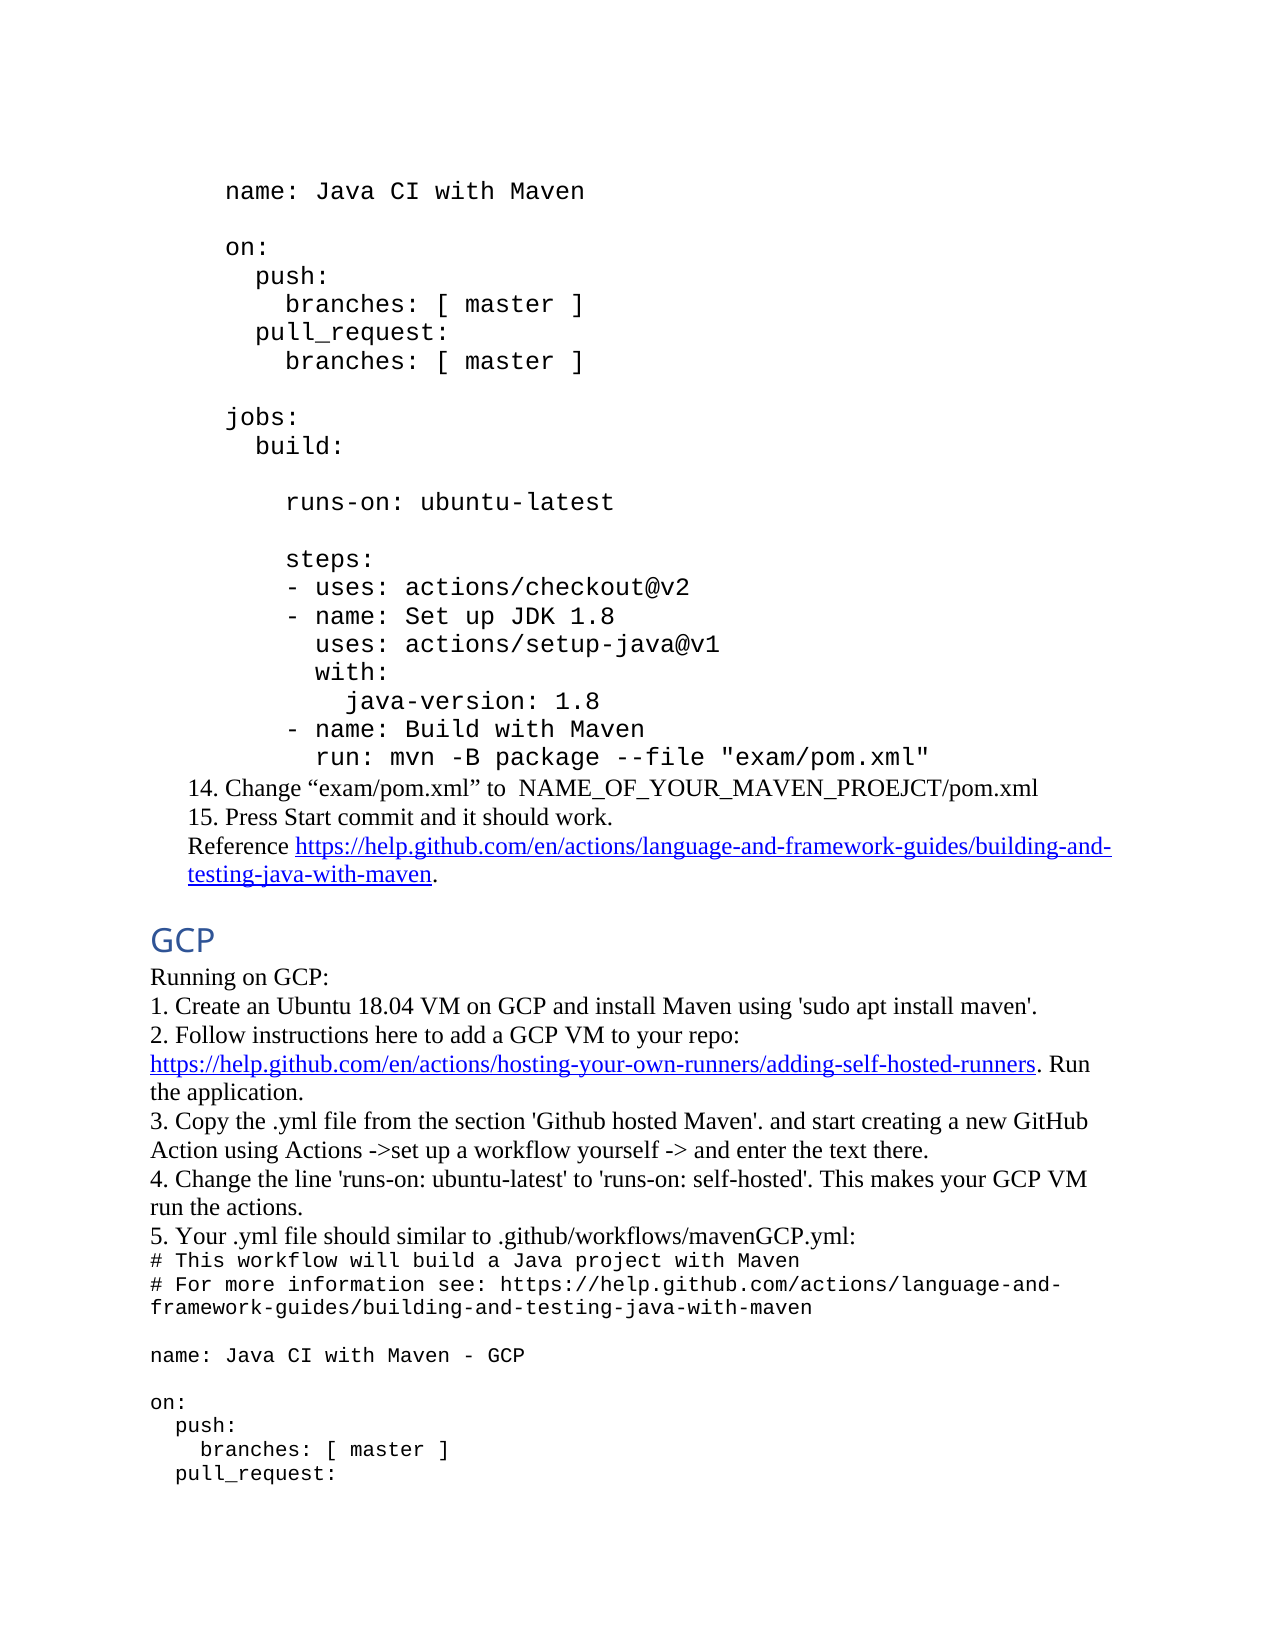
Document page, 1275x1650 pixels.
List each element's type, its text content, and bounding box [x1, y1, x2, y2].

list steps: [225, 547, 1125, 575]
list pull_request: [225, 320, 1125, 348]
text branches: [ master ] [150, 1439, 1125, 1463]
text on: [150, 1392, 1125, 1416]
list - name: Set up JDK 1.8 [225, 603, 1125, 632]
text 5. Your .yml file should similar to .github/workflows/mavenGCP.yml: [150, 1221, 1125, 1250]
text Running on GCP: [150, 962, 1125, 991]
text 3. Copy the .yml file from the section 'Github hosted Maven'. and start creating a new GitHub Action using Actions ->set up a workflow yourself -> and enter the text there. [150, 1106, 1125, 1164]
list build: [225, 433, 1125, 462]
list jobs: [225, 405, 1125, 433]
list Change “exam/pom.xml” to NAME_OF_YOUR_MAVEN_PROEJCT/pom.xml [187, 773, 1125, 802]
text pull_request: [150, 1463, 1125, 1486]
text # This workflow will build a Java project with Maven [150, 1250, 1125, 1274]
list Press Start commit and it should work. [187, 802, 1125, 831]
list branches: [ master ] [225, 292, 1125, 320]
text 1. Create an Ubuntu 18.04 VM on GCP and install Maven using 'sudo apt install maven'. [150, 991, 1125, 1020]
list runs-on: ubuntu-latest [225, 490, 1125, 518]
list branches: [ master ] [225, 348, 1125, 377]
list uses: actions/setup-java@v1 [225, 632, 1125, 660]
subtitle GCP [150, 917, 1125, 962]
text # For more information see: https://help.github.com/actions/language-and-framework-guides/building-and-testing-java-with-maven [150, 1274, 1125, 1321]
list - uses: actions/checkout@v2 [225, 575, 1125, 603]
list run: mvn -B package --file "exam/pom.xml" [225, 745, 1125, 773]
list name: Java CI with Maven [225, 178, 1125, 207]
text push: [150, 1416, 1125, 1439]
text name: Java CI with Maven - GCP [150, 1344, 1125, 1368]
list with: [225, 660, 1125, 688]
list on: [225, 235, 1125, 263]
list java-version: 1.8 [225, 688, 1125, 717]
text 2. Follow instructions here to add a GCP VM to your repo: https://help.github.com/en/actions/hosting-your-own-runners/adding-self-hosted-runners. Run the application. [150, 1020, 1125, 1106]
text 4. Change the line 'runs-on: ubuntu-latest' to 'runs-on: self-hosted'. This makes your GCP VM run the actions. [150, 1164, 1125, 1221]
list - name: Build with Maven [225, 717, 1125, 745]
list push: [225, 263, 1125, 292]
text Reference https://help.github.com/en/actions/language-and-framework-guides/building-and-testing-java-with-maven. [187, 831, 1125, 888]
